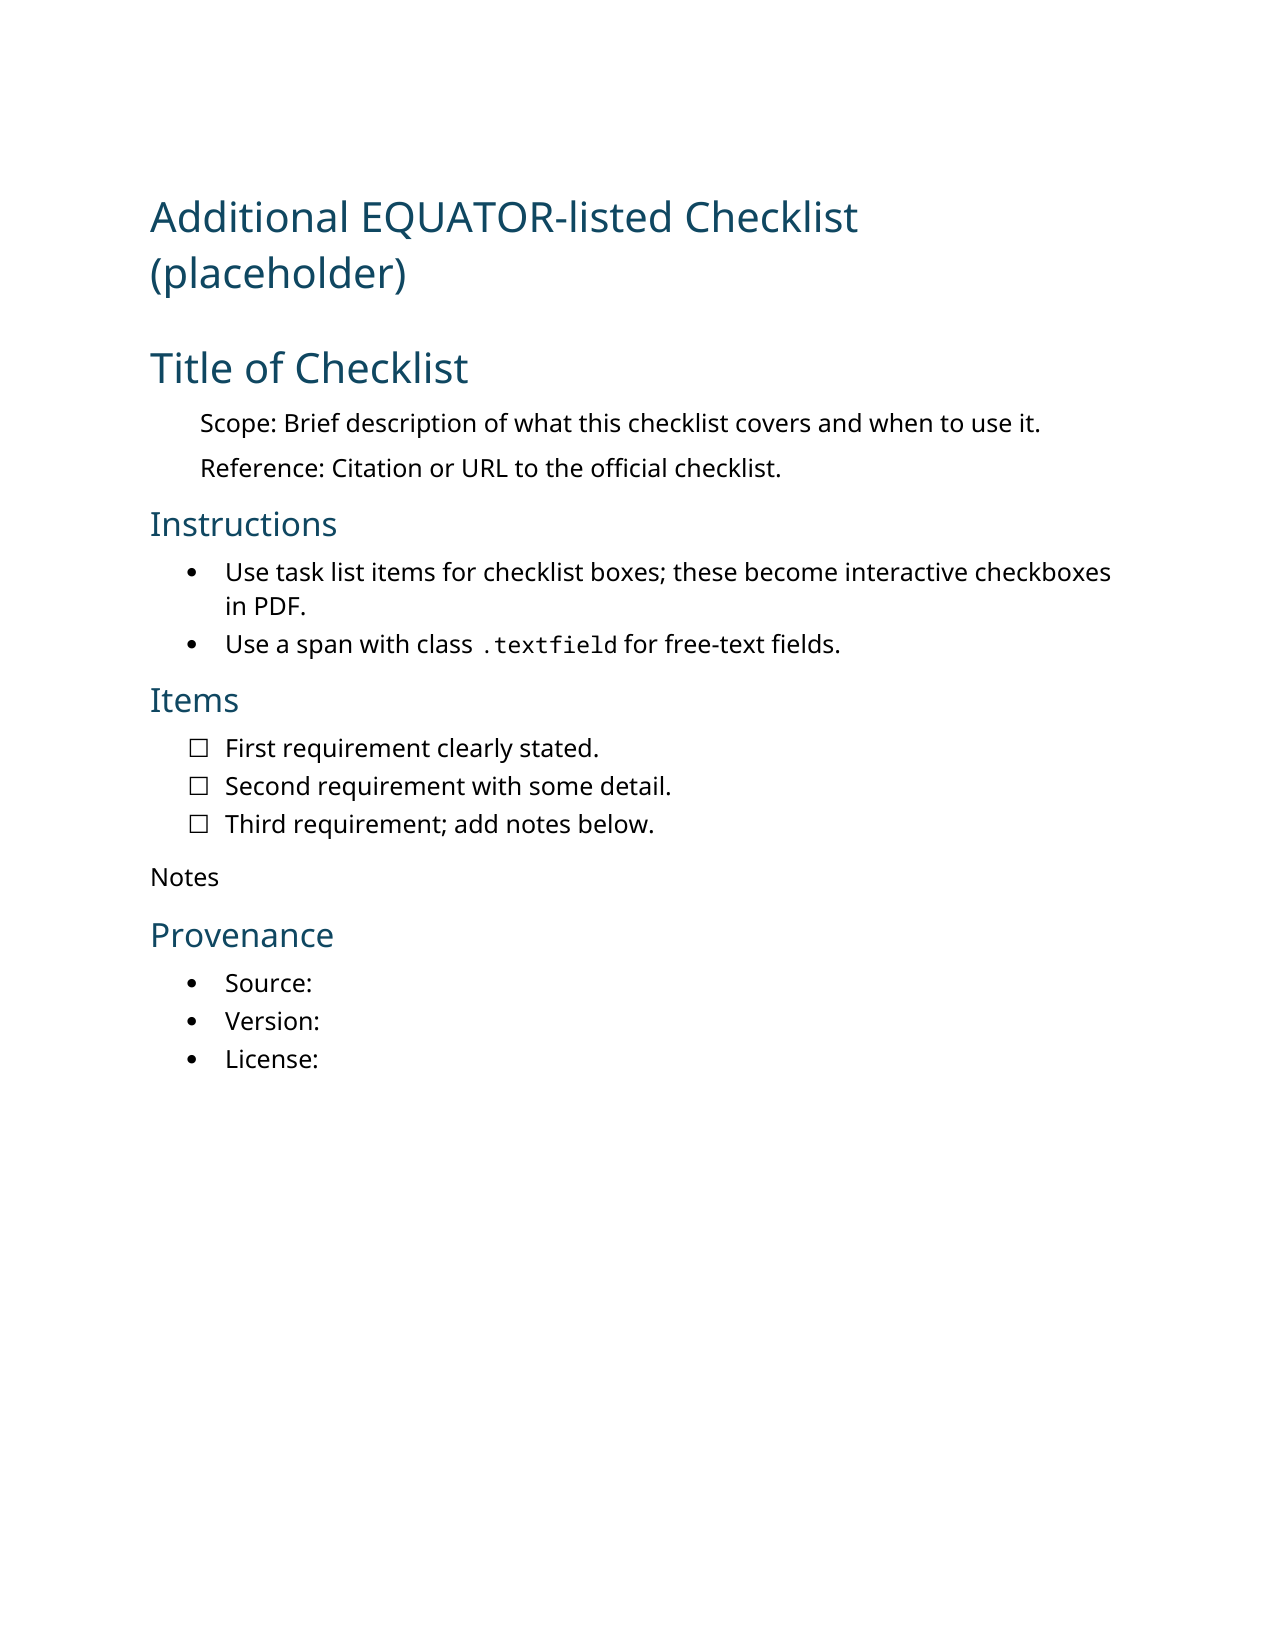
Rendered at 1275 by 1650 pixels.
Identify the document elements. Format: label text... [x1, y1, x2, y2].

list Version: [187, 1004, 1125, 1038]
list License: [187, 1042, 1125, 1076]
list Second requirement with some detail. [187, 769, 1125, 803]
list Source: [187, 966, 1125, 1000]
subtitle Instructions [150, 501, 1125, 546]
text Scope: Brief description of what this checklist covers and when to use it. [200, 406, 1075, 440]
subtitle Additional EQUATOR-listed Checklist (placeholder) [150, 187, 1125, 301]
text Notes [150, 859, 1125, 893]
text Reference: Citation or URL to the official checklist. [200, 450, 1075, 484]
subtitle Title of Checklist [150, 338, 1125, 395]
list Third requirement; add notes below. [187, 807, 1125, 841]
subtitle Provenance [150, 912, 1125, 958]
list Use task list items for checklist boxes; these become interactive checkboxes in PDF. [187, 555, 1125, 623]
list Use a span with class .textfield for free‑text fields. [187, 627, 1125, 661]
subtitle Items [150, 677, 1125, 723]
list First requirement clearly stated. [187, 731, 1125, 765]
